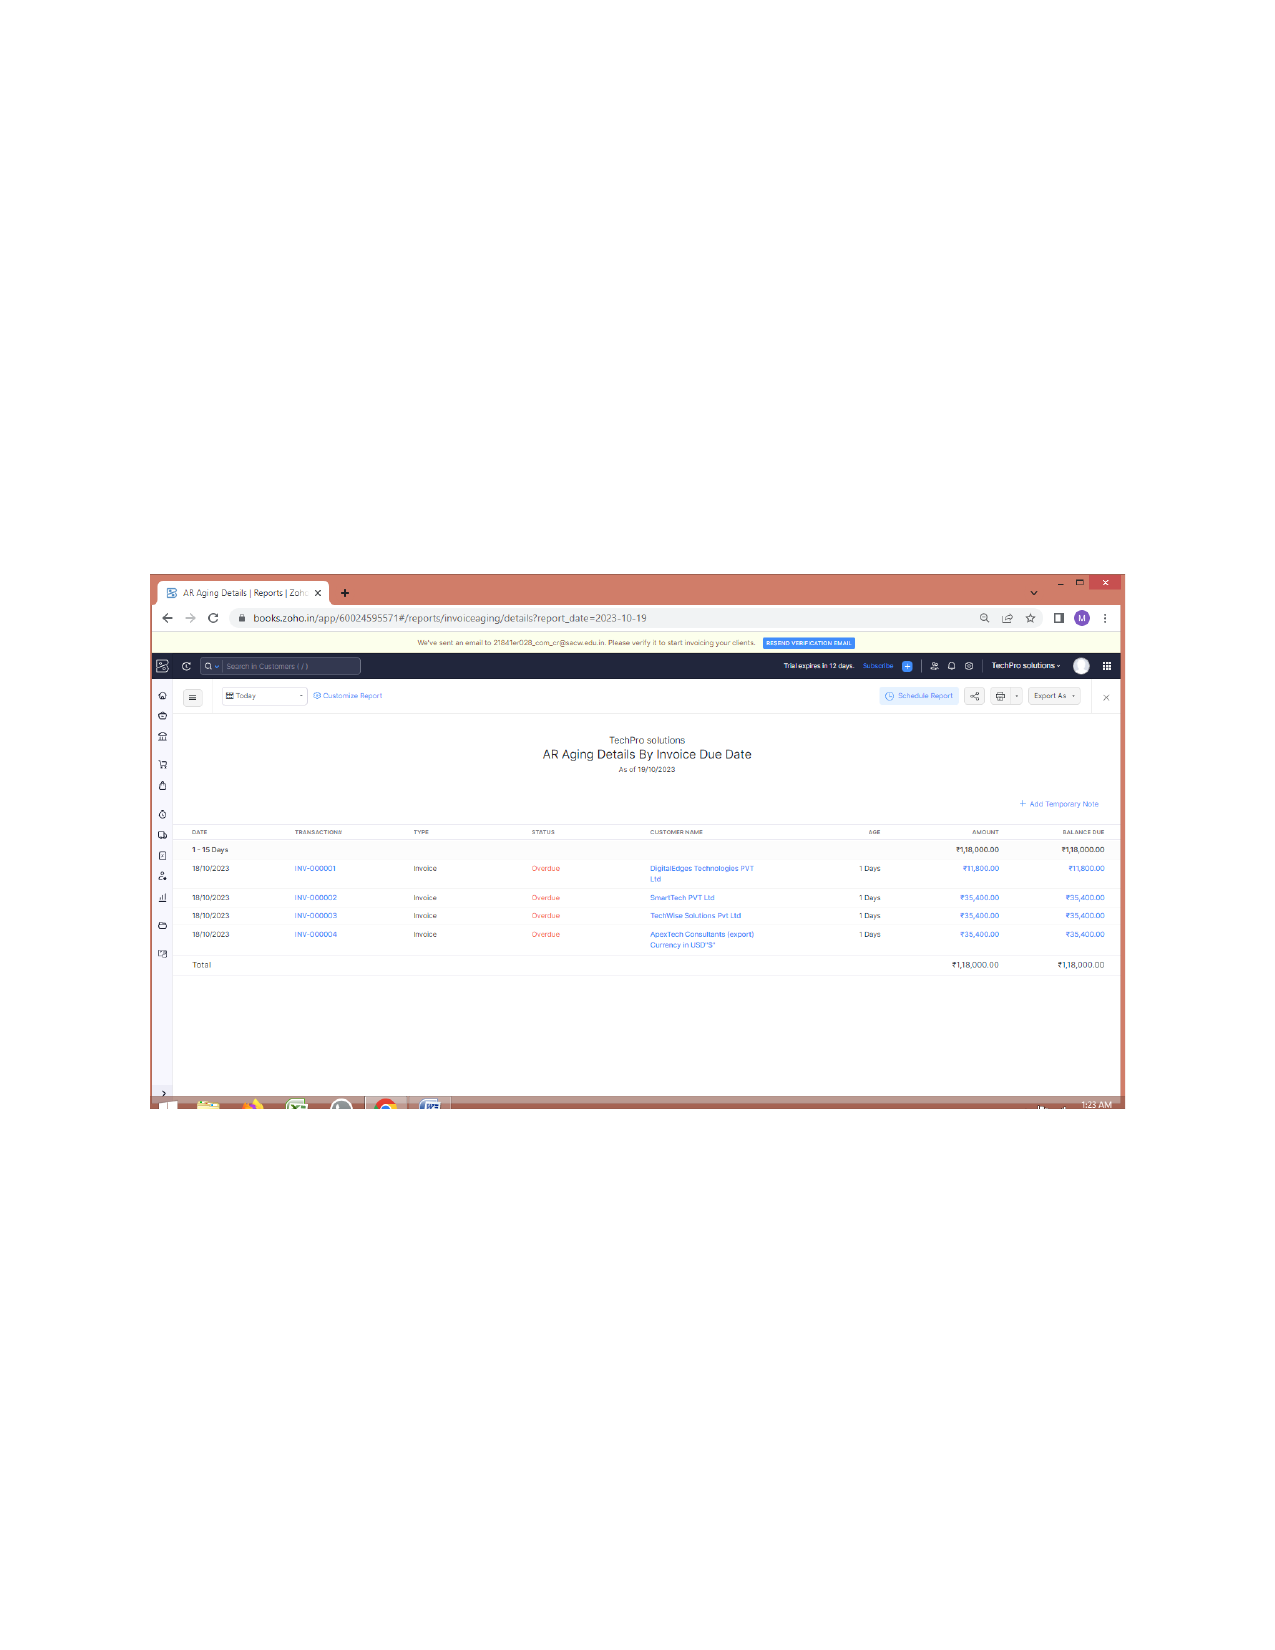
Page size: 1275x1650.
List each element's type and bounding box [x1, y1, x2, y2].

picture [150, 574, 1125, 1109]
